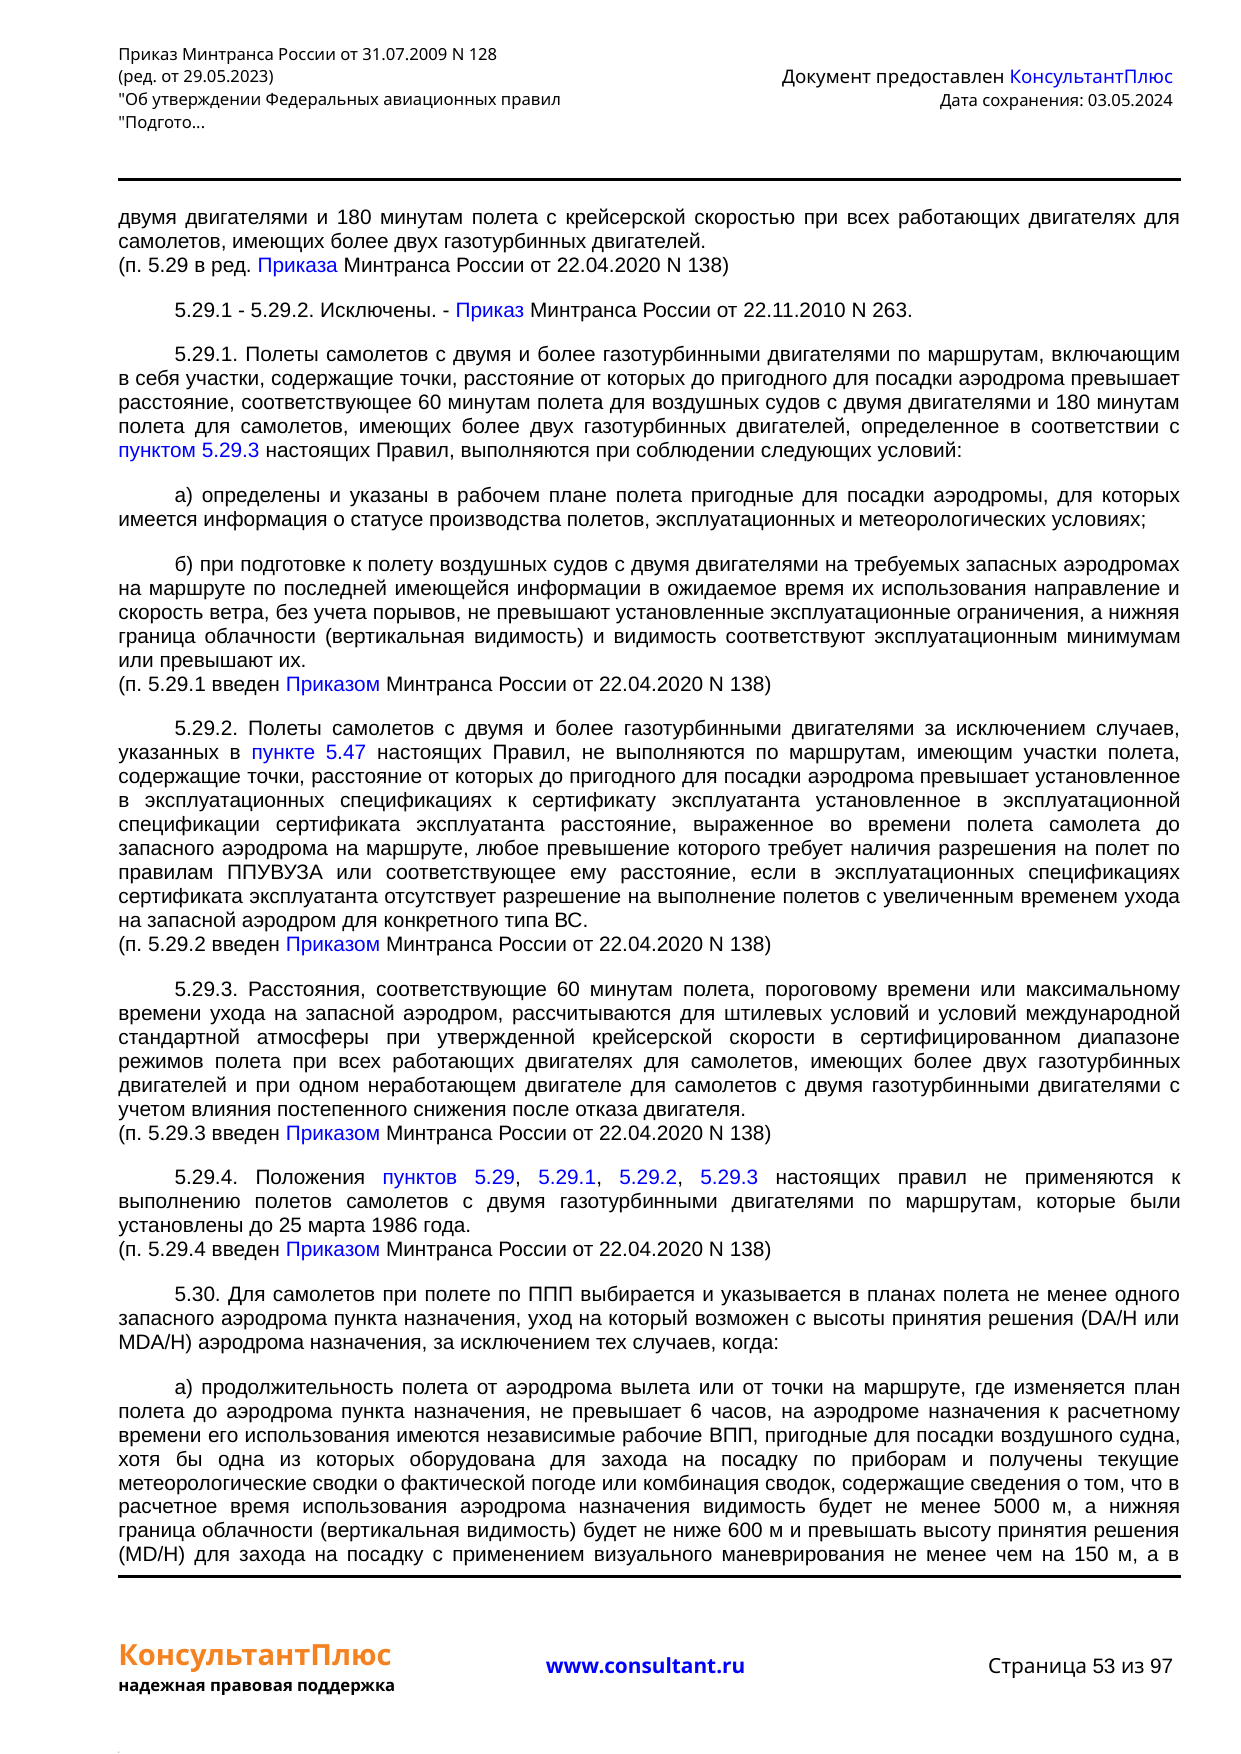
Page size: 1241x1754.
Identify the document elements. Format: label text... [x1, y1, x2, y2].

text (п. 5.29.2 введен Приказом Минтранса России от 22.04.2020 N 138) [118, 932, 1181, 956]
text 5.29.1. Полеты самолетов с двумя и более газотурбинными двигателями по маршрутам, включающим в себя участки, содержащие точки, расстояние от которых до пригодного для посадки аэродрома превышает расстояние, соответствующее 60 минутам полета для воздушных судов с двумя двигателями и 180 минутам полета для самолетов, имеющих более двух газотурбинных двигателей, определенное в соответствии с пунктом 5.29.3 настоящих Правил, выполняются при соблюдении следующих условий: [118, 342, 1181, 462]
text (п. 5.29 в ред. Приказа Минтранса России от 22.04.2020 N 138) [118, 253, 1181, 277]
text (п. 5.29.4 введен Приказом Минтранса России от 22.04.2020 N 138) [118, 1237, 1181, 1261]
text 5.29.3. Расстояния, соответствующие 60 минутам полета, пороговому времени или максимальному времени ухода на запасной аэродром, рассчитываются для штилевых условий и условий международной стандартной атмосферы при утвержденной крейсерской скорости в сертифицированном диапазоне режимов полета при всех работающих двигателях для самолетов, имеющих более двух газотурбинных двигателей и при одном неработающем двигателе для самолетов с двумя газотурбинными двигателями с учетом влияния постепенного снижения после отказа двигателя. [118, 977, 1181, 1120]
text 5.30. Для самолетов при полете по ППП выбирается и указывается в планах полета не менее одного запасного аэродрома пункта назначения, уход на который возможен с высоты принятия решения (DA/H или MDA/H) аэродрома назначения, за исключением тех случаев, когда: [118, 1282, 1181, 1354]
text 5.29.4. Положения пунктов 5.29, 5.29.1, 5.29.2, 5.29.3 настоящих правил не применяются к выполнению полетов самолетов с двумя газотурбинными двигателями по маршрутам, которые были установлены до 25 марта 1986 года. [118, 1165, 1181, 1237]
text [118, 205, 1181, 253]
text (п. 5.29.1 введен Приказом Минтранса России от 22.04.2020 N 138) [118, 671, 1181, 695]
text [118, 1374, 1181, 1566]
text а) определены и указаны в рабочем плане полета пригодные для посадки аэродромы, для которых имеется информация о статусе производства полетов, эксплуатационных и метеорологических условиях; [118, 483, 1181, 531]
text 5.29.1 - 5.29.2. Исключены. - Приказ Минтранса России от 22.11.2010 N 263. [118, 297, 1181, 321]
text б) при подготовке к полету воздушных судов с двумя двигателями на требуемых запасных аэродромах на маршруте по последней имеющейся информации в ожидаемое время их использования направление и скорость ветра, без учета порывов, не превышают установленные эксплуатационные ограничения, а нижняя граница облачности (вертикальная видимость) и видимость соответствуют эксплуатационным минимумам или превышают их. [118, 552, 1181, 671]
text (п. 5.29.3 введен Приказом Минтранса России от 22.04.2020 N 138) [118, 1120, 1181, 1144]
text 5.29.2. Полеты самолетов с двумя и более газотурбинными двигателями за исключением случаев, указанных в пункте 5.47 настоящих Правил, не выполняются по маршрутам, имеющим участки полета, содержащие точки, расстояние от которых до пригодного для посадки аэродрома превышает установленное в эксплуатационных спецификациях к сертификату эксплуатанта установленное в эксплуатационной спецификации сертификата эксплуатанта расстояние, выраженное во времени полета самолета до запасного аэродрома на маршруте, любое превышение которого требует наличия разрешения на полет по правилам ППУВУЗА или соответствующее ему расстояние, если в эксплуатационных спецификациях сертификата эксплуатанта отсутствует разрешение на выполнение полетов с увеличенным временем ухода на запасной аэродром для конкретного типа ВС. [118, 716, 1181, 932]
